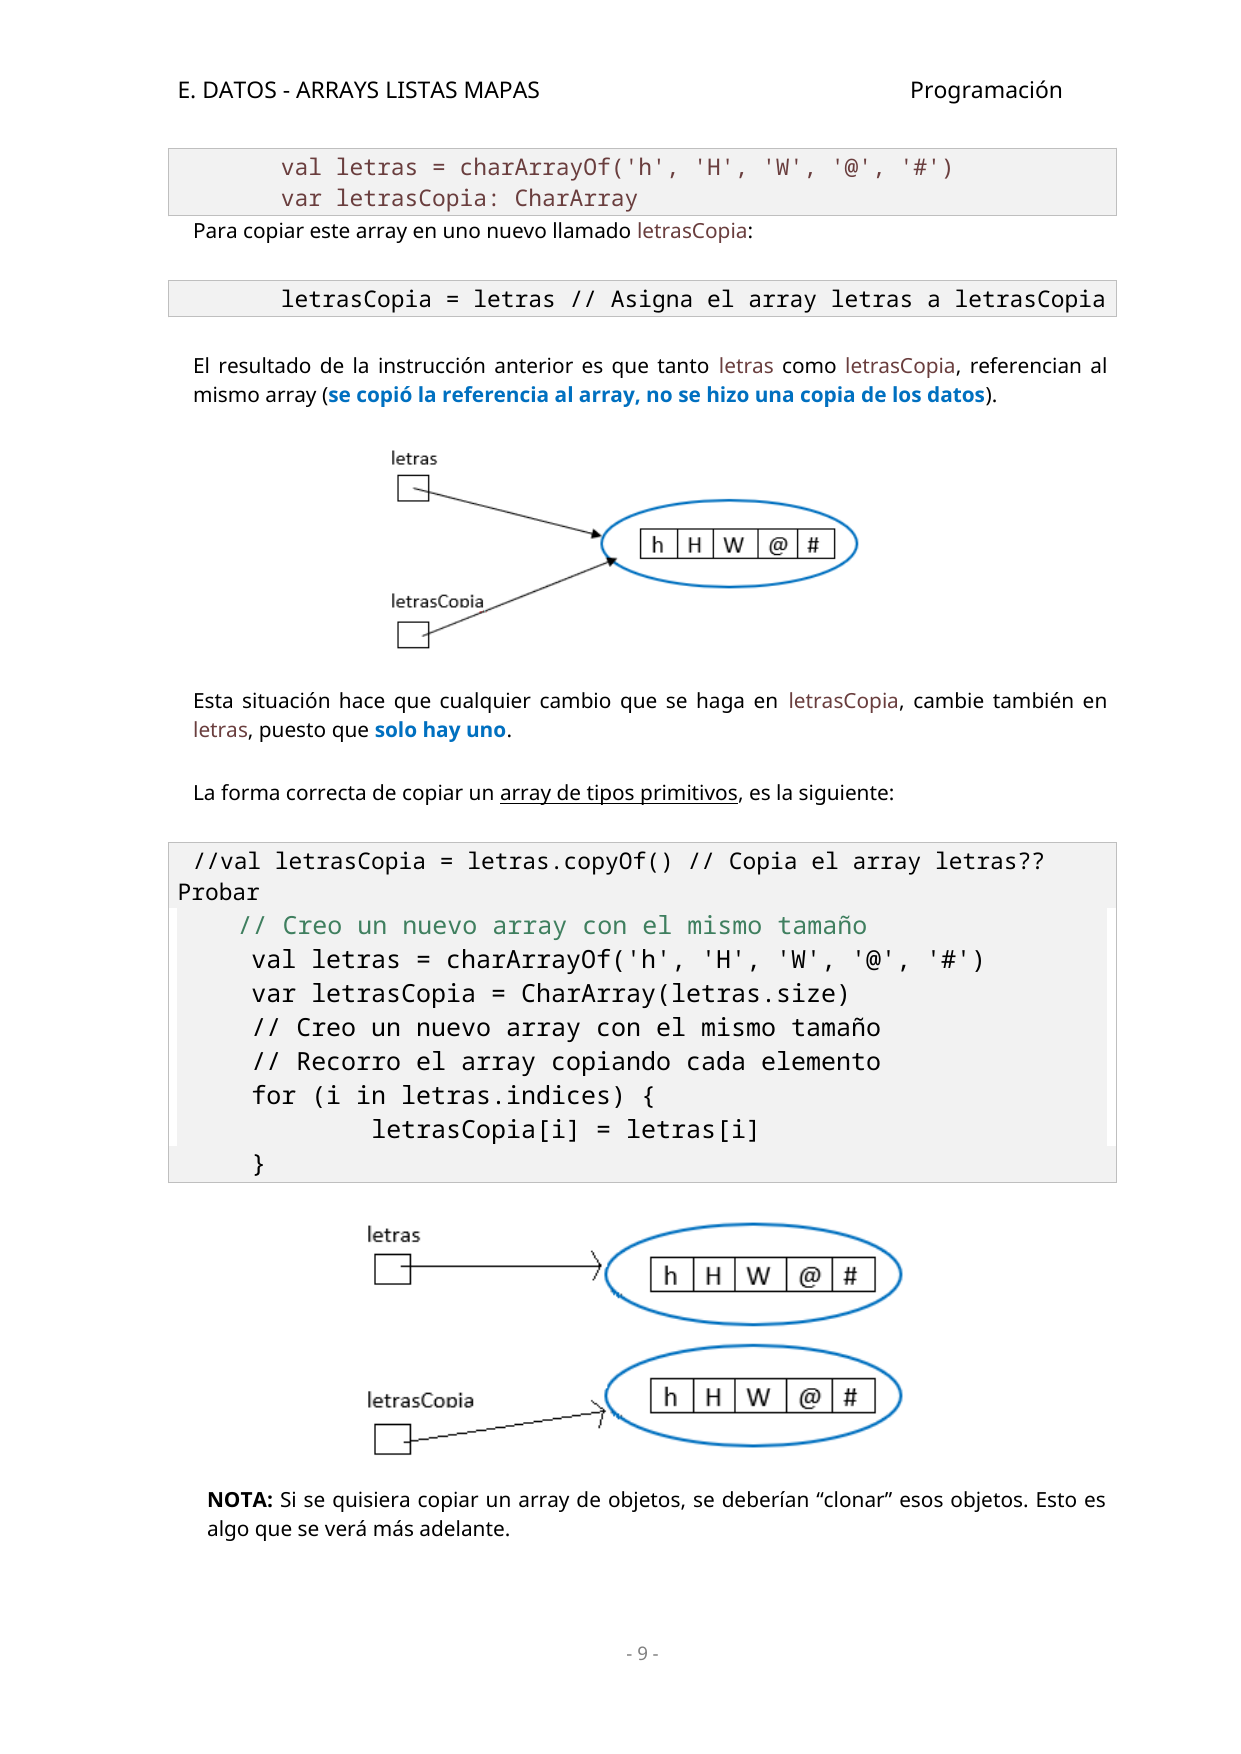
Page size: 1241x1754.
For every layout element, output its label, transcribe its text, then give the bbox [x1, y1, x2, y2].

text var letrasCopia = CharArray(letras.size) [177, 976, 1107, 1010]
text // Creo un nuevo array con el mismo tamaño [177, 1010, 1107, 1044]
text Para copiar este array en uno nuevo llamado letrasCopia: [193, 216, 1107, 245]
text val letras = charArrayOf('h', 'H', 'W', '@', '#') [169, 149, 1116, 179]
text La forma correcta de copiar un array de tipos primitivos, es la siguiente: [193, 778, 1107, 807]
picture [372, 443, 912, 651]
text // Creo un nuevo array con el mismo tamaño [177, 908, 1107, 942]
text Esta situación hace que cualquier cambio que se haga en letrasCopia, cambie también en letras, puesto que solo hay uno. [193, 687, 1107, 743]
text for (i in letras.indices) { [177, 1078, 1107, 1112]
text El resultado de la instrucción anterior es que tanto letras como letrasCopia, referencian al mismo array (se copió la referencia al array, no se hizo una copia de los datos). [193, 351, 1107, 408]
text letrasCopia = letras // Asigna el array letras a letrasCopia [169, 281, 1116, 316]
picture [345, 1217, 969, 1458]
text var letrasCopia: CharArray [169, 179, 1116, 215]
text letrasCopia[i] = letras[i] [177, 1112, 1107, 1143]
text val letras = charArrayOf('h', 'H', 'W', '@', '#') [177, 942, 1107, 976]
text NOTA: Si se quisiera copiar un array de objetos, se deberían “clonar” esos objetos. Esto es algo que se verá más adelante. [207, 1486, 1107, 1542]
text // Recorro el array copiando cada elemento [177, 1044, 1107, 1078]
text //val letrasCopia = letras.copyOf() // Copia el array letras??Probar [169, 843, 1116, 908]
text } [169, 1143, 1116, 1182]
